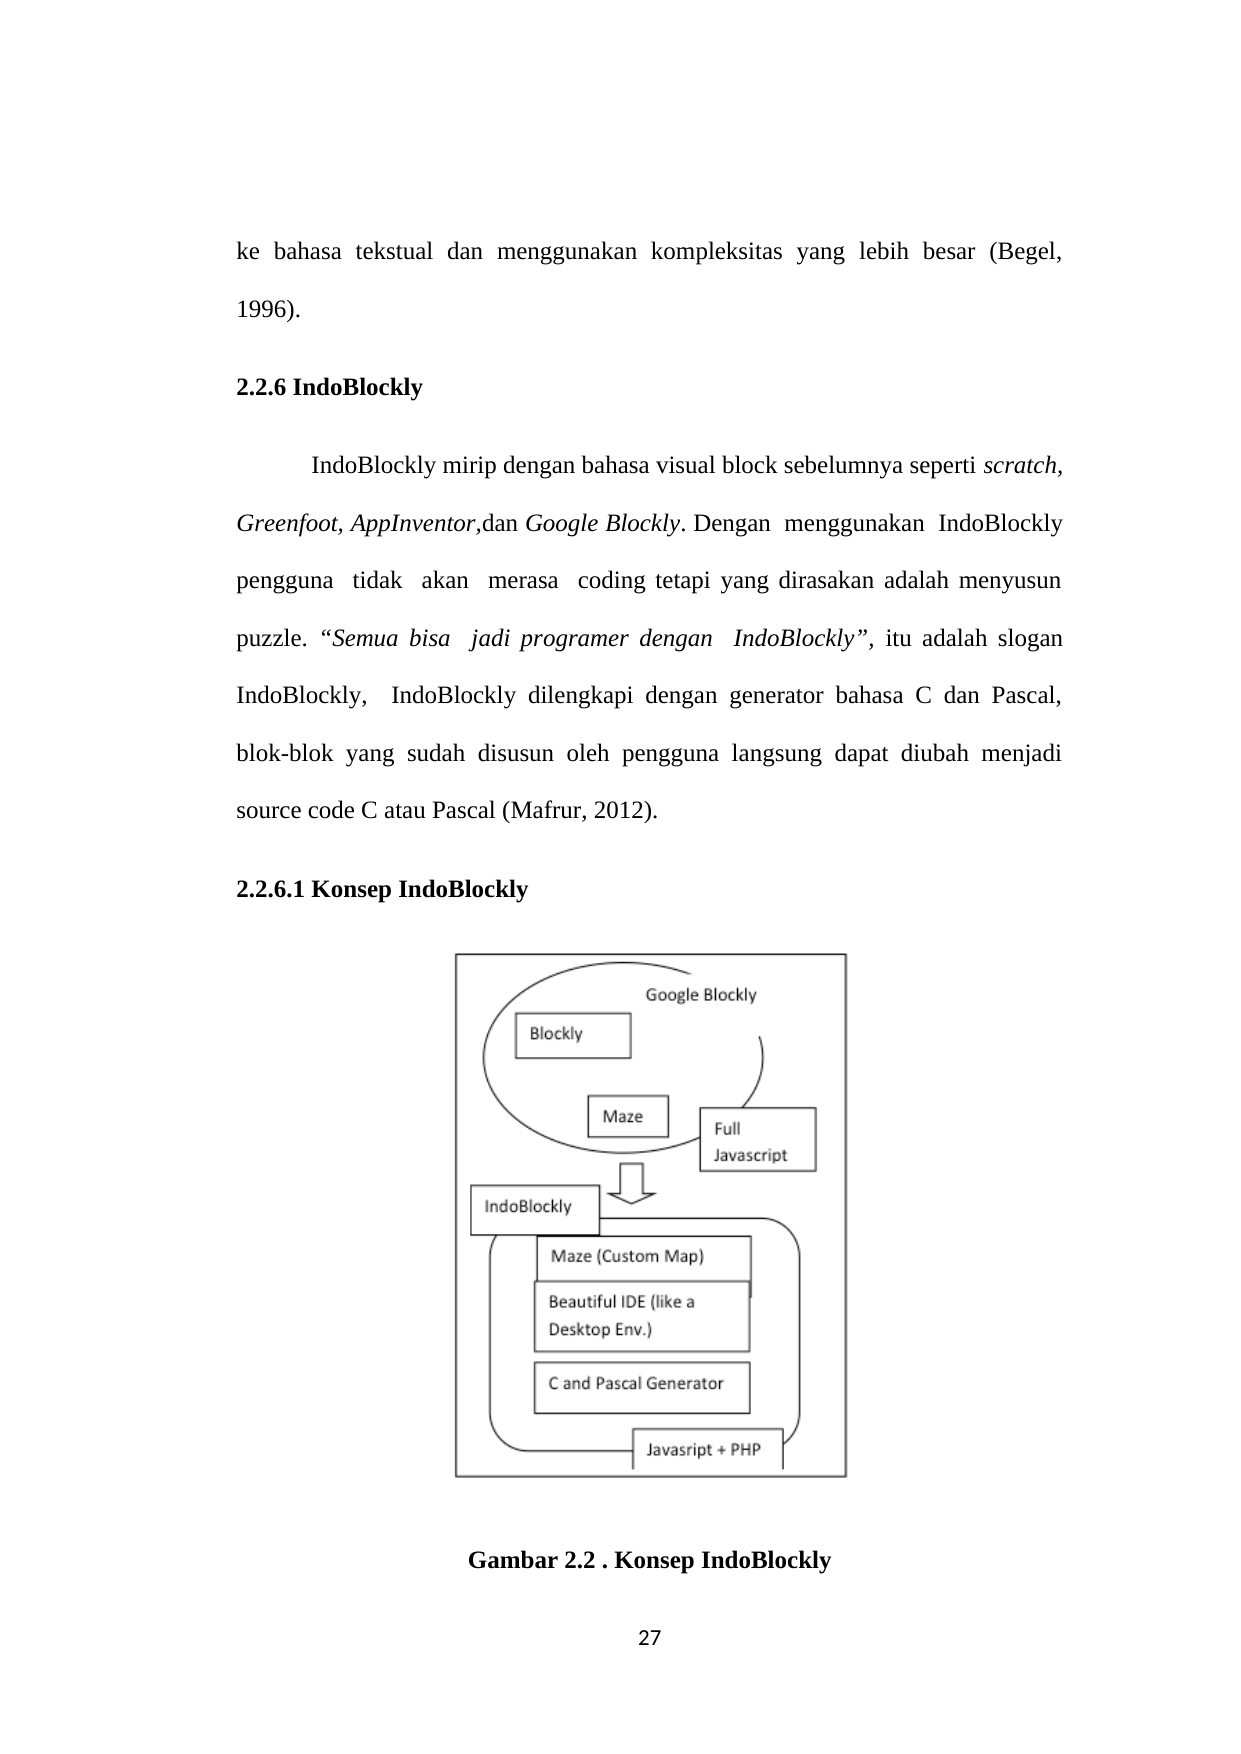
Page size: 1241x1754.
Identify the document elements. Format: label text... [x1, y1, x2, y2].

text IndoBlockly mirip dengan bahasa visual block sebelumnya seperti scratch, Greenfoot, AppInventor,dan Google Blockly. Dengan menggunakan IndoBlockly pengguna tidak akan merasa coding tetapi yang dirasakan adalah menyusun puzzle. “Semua bisa jadi programer dengan IndoBlockly”, itu adalah slogan IndoBlockly, IndoBlockly dilengkapi dengan generator bahasa C dan Pascal, blok-blok yang sudah disusun oleh pengguna langsung dapat diubah menjadi source code C atau Pascal (Mafrur, 2012). [236, 450, 1063, 824]
text 2.2.6.1 Konsep IndoBlockly [236, 874, 1063, 902]
text 2.2.6 IndoBlockly [236, 372, 1063, 401]
text Gambar 2.2 . Konsep IndoBlockly [236, 1545, 1063, 1574]
picture [429, 952, 871, 1493]
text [236, 236, 1063, 322]
